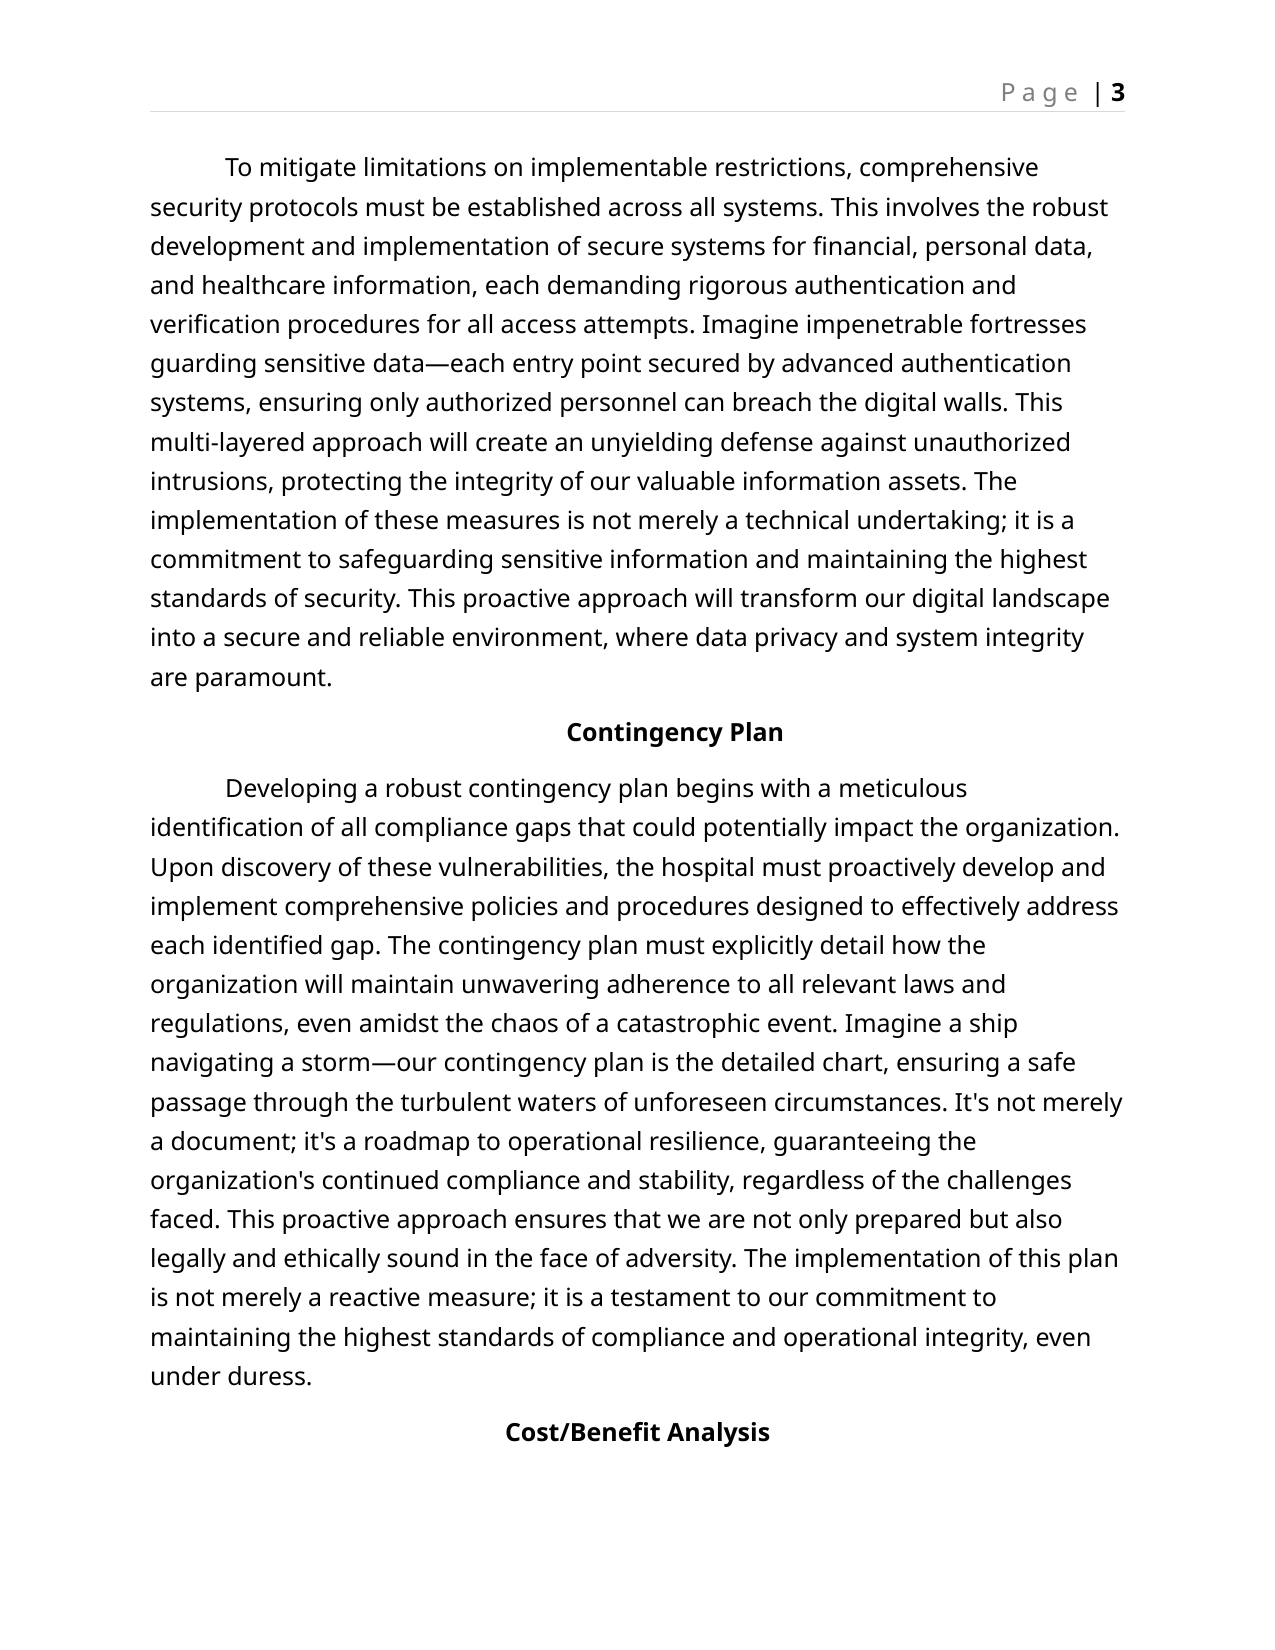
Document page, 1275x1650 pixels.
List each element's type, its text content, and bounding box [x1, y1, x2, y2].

text Contingency Plan [150, 715, 1125, 749]
text To mitigate limitations on implementable restrictions, comprehensive security protocols must be established across all systems. This involves the robust development and implementation of secure systems for financial, personal data, and healthcare information, each demanding rigorous authentication and verification procedures for all access attempts. Imagine impenetrable fortresses guarding sensitive data—each entry point secured by advanced authentication systems, ensuring only authorized personnel can breach the digital walls. This multi-layered approach will create an unyielding defense against unauthorized intrusions, protecting the integrity of our valuable information assets. The implementation of these measures is not merely a technical undertaking; it is a commitment to safeguarding sensitive information and maintaining the highest standards of security. This proactive approach will transform our digital landscape into a secure and reliable environment, where data privacy and system integrity are paramount. [150, 150, 1125, 693]
text Developing a robust contingency plan begins with a meticulous identification of all compliance gaps that could potentially impact the organization. Upon discovery of these vulnerabilities, the hospital must proactively develop and implement comprehensive policies and procedures designed to effectively address each identified gap. The contingency plan must explicitly detail how the organization will maintain unwavering adherence to all relevant laws and regulations, even amidst the chaos of a catastrophic event. Imagine a ship navigating a storm—our contingency plan is the detailed chart, ensuring a safe passage through the turbulent waters of unforeseen circumstances. It's not merely a document; it's a roadmap to operational resilience, guaranteeing the organization's continued compliance and stability, regardless of the challenges faced. This proactive approach ensures that we are not only prepared but also legally and ethically sound in the face of adversity. The implementation of this plan is not merely a reactive measure; it is a testament to our commitment to maintaining the highest standards of compliance and operational integrity, even under duress. [150, 771, 1125, 1392]
text Cost/Benefit Analysis [150, 1414, 1125, 1448]
